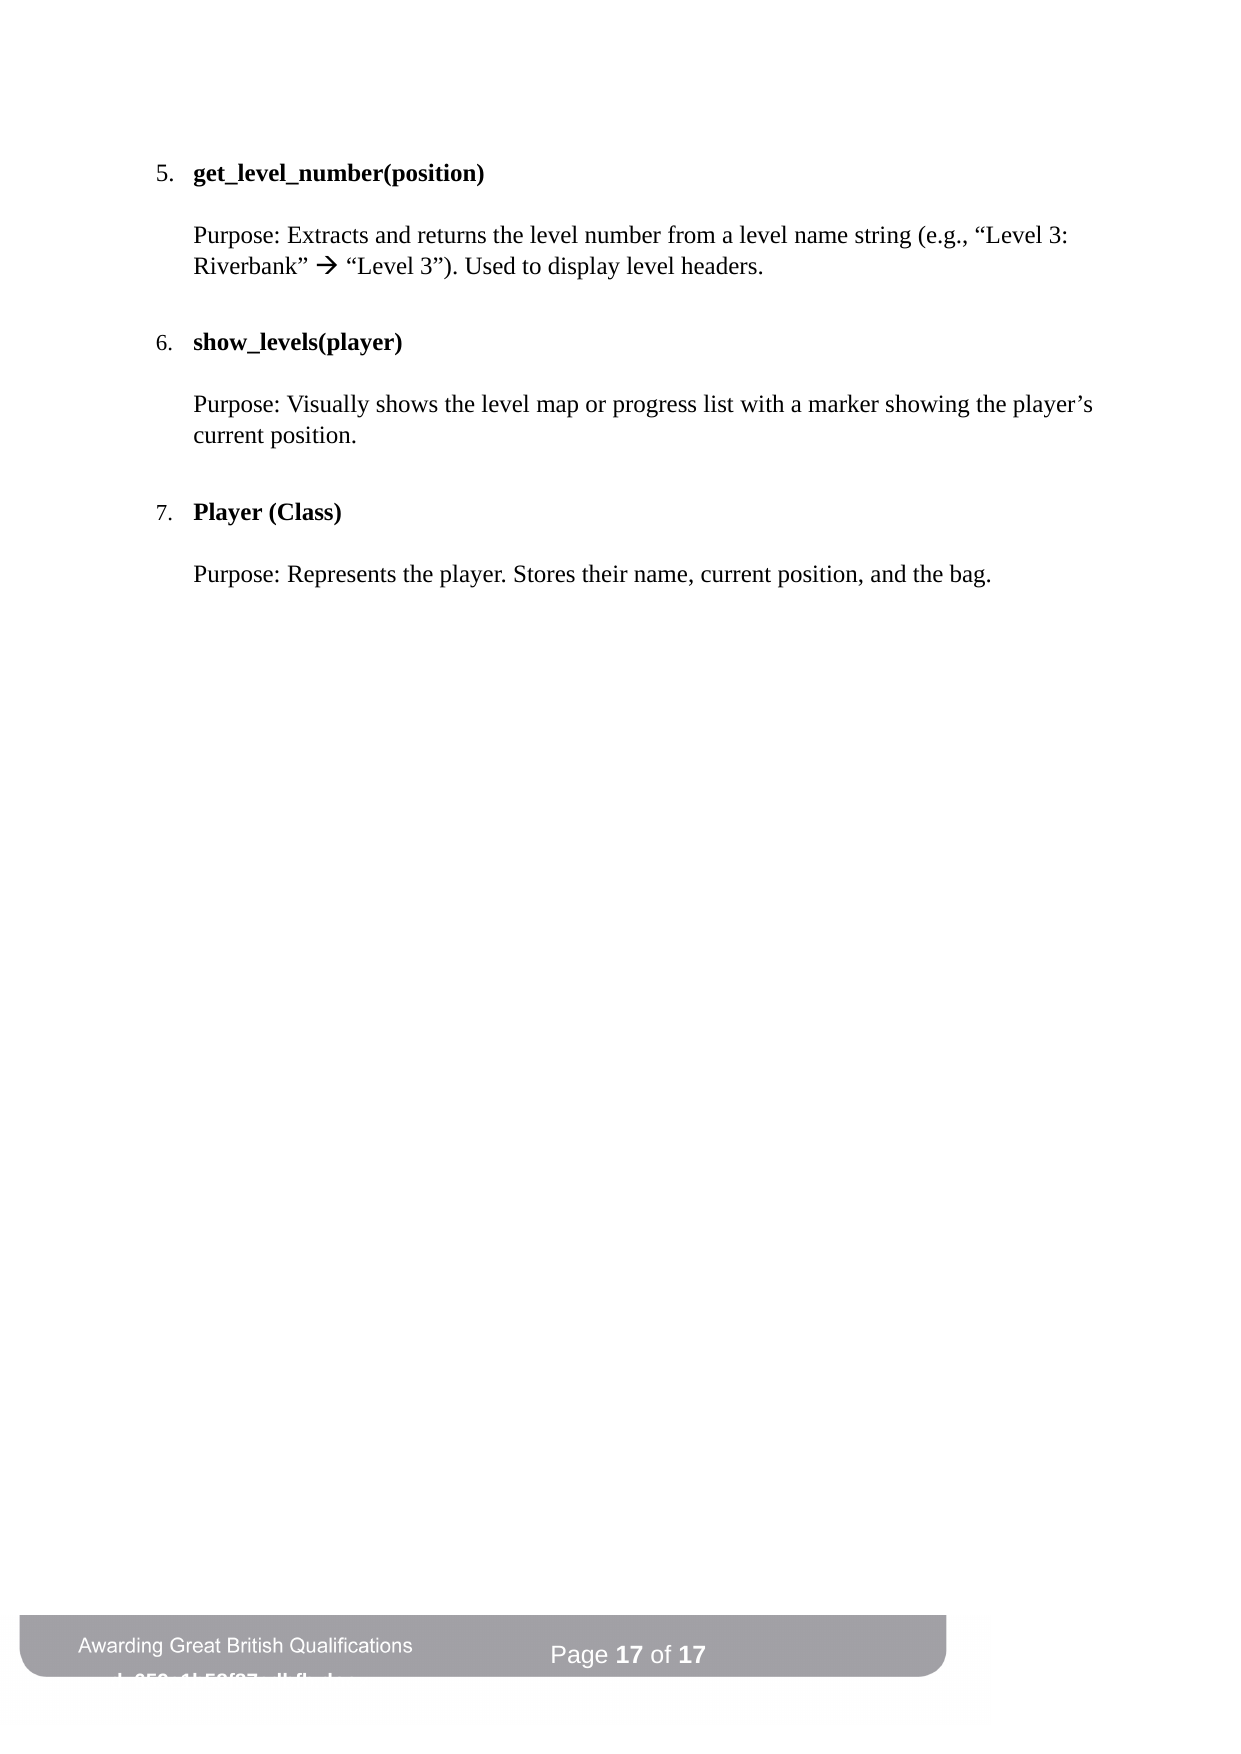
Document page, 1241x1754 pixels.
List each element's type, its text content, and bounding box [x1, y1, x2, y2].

list get_level_number(position) [156, 158, 1138, 187]
list show_levels(player) [156, 327, 1138, 356]
list Player (Class) [156, 497, 1138, 526]
list Purpose: Visually shows the level map or progress list with a marker showing the player’s current position. [193, 389, 1138, 449]
list Purpose: Extracts and returns the level number from a level name string (e.g., “Level 3: Riverbank” “Level 3”). Used to display level headers. [193, 220, 1138, 280]
picture [0, 1615, 991, 1725]
list Purpose: Represents the player. Stores their name, current position, and the bag. [193, 559, 1138, 588]
